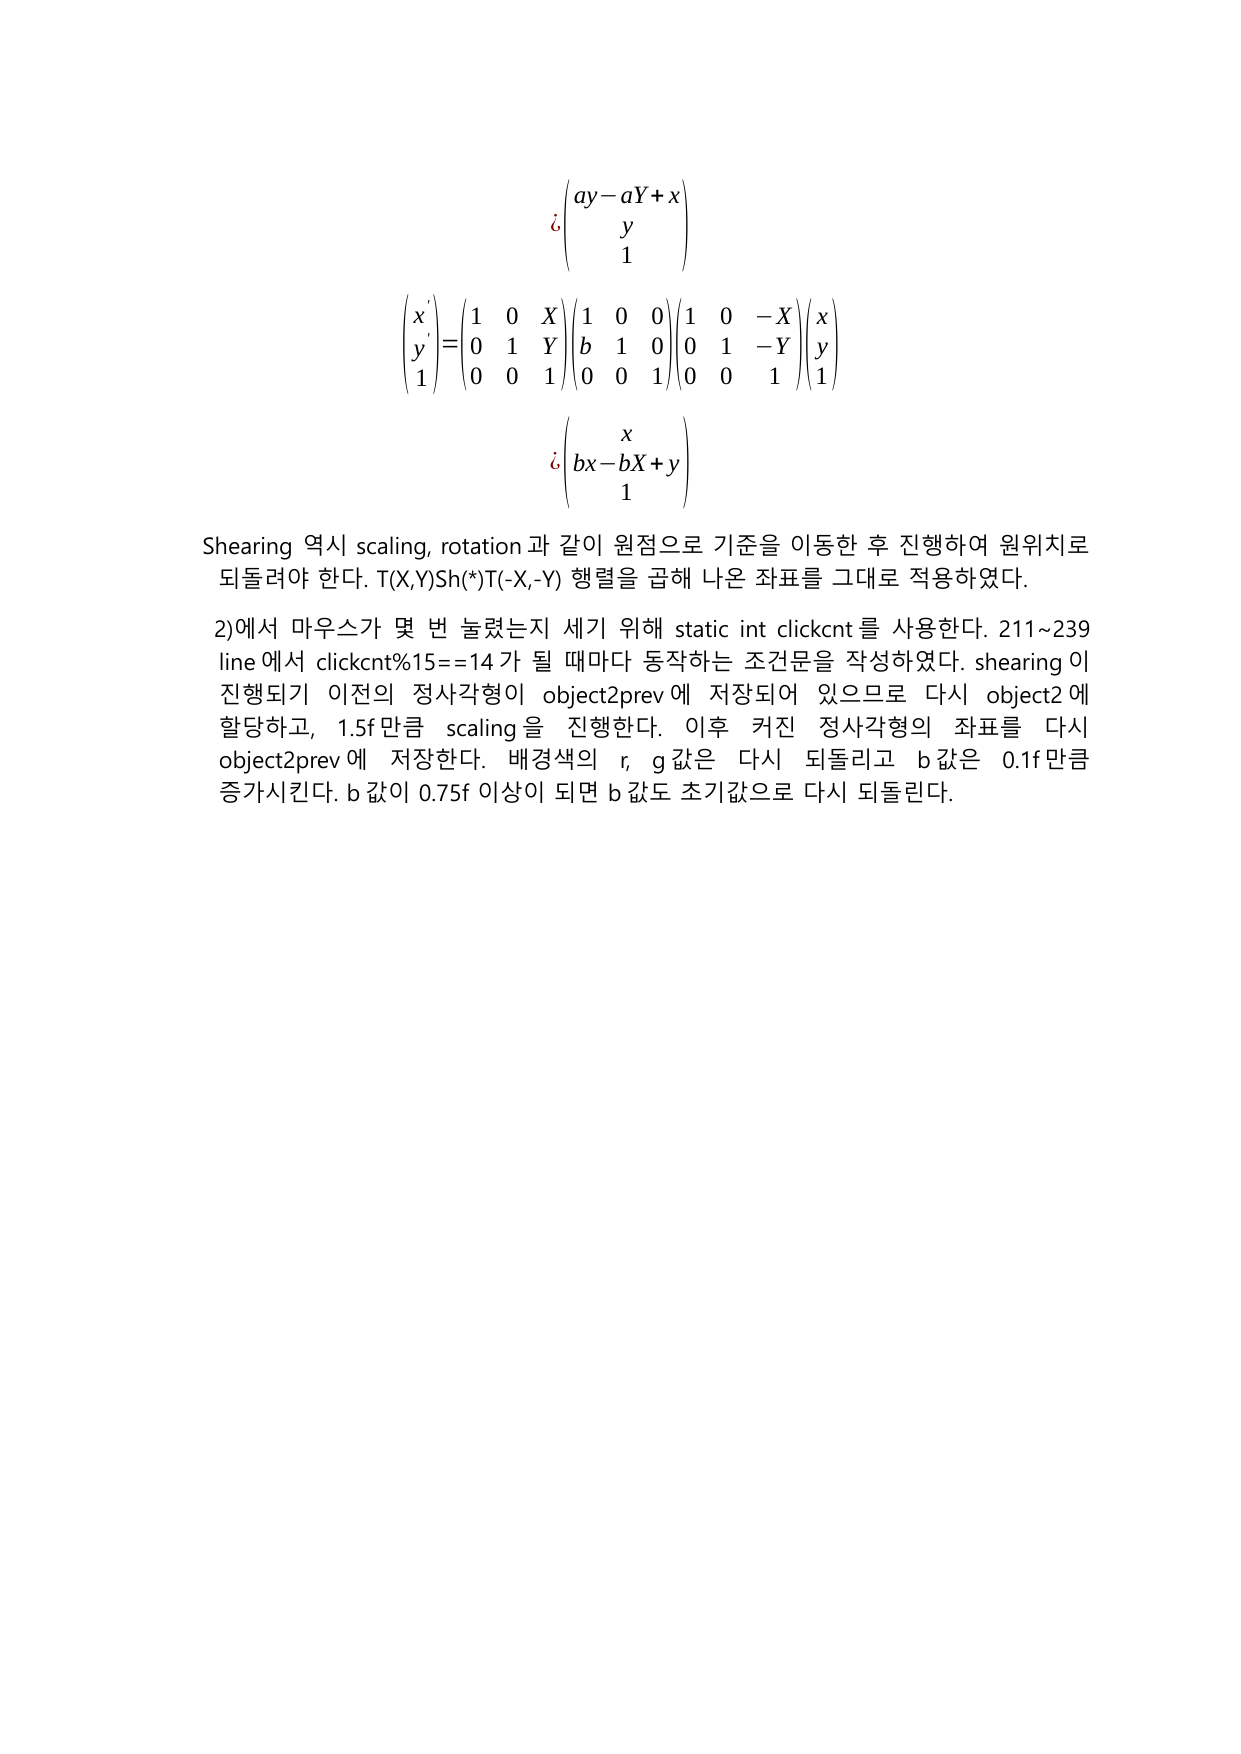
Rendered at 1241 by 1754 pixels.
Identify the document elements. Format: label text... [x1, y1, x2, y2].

text 2)에서 마우스가 몇 번 눌렸는지 세기 위해 static int clickcnt를 사용한다. 211~239 line에서 clickcnt%15==14가 될 때마다 동작하는 조건문을 작성하였다. shearing이 진행되기 이전의 정사각형이 object2prev에 저장되어 있으므로 다시 object2에 할당하고, 1.5f만큼 scaling을 진행한다. 이후 커진 정사각형의 좌표를 다시 object2prev에 저장한다. 배경색의 r, g값은 다시 되돌리고 b값은 0.1f만큼 증가시킨다. b값이 0.75f 이상이 되면 b값도 초기값으로 다시 되돌린다. [150, 612, 1090, 807]
text Shearing 역시 scaling, rotation과 같이 원점으로 기준을 이동한 후 진행하여 원위치로 되돌려야 한다. T(X,Y)Sh(*)T(-X,-Y) 행렬을 곱해 나온 좌표를 그대로 적용하였다. [160, 530, 1090, 593]
